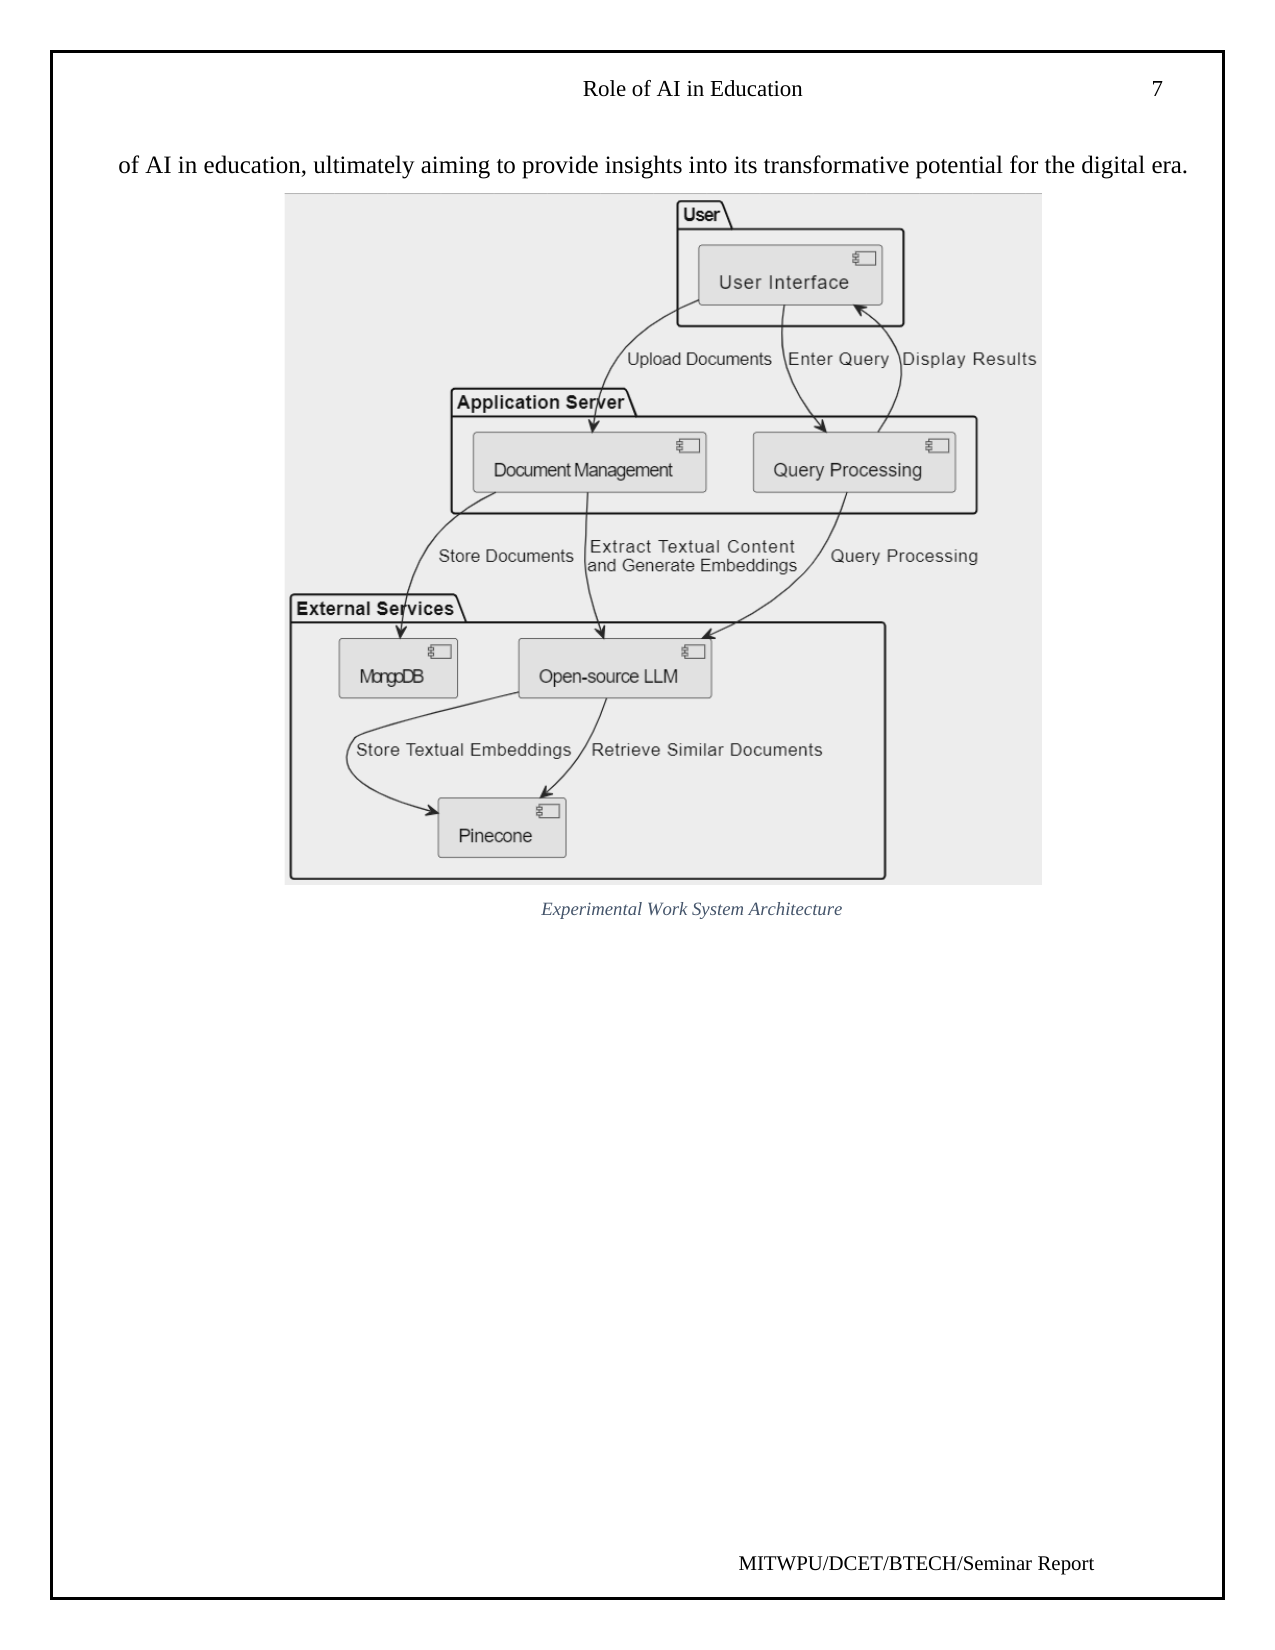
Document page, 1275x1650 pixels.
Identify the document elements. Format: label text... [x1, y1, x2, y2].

picture [284, 193, 1042, 885]
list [118, 150, 1208, 179]
text Experimental Work System Architecture [177, 898, 1208, 919]
